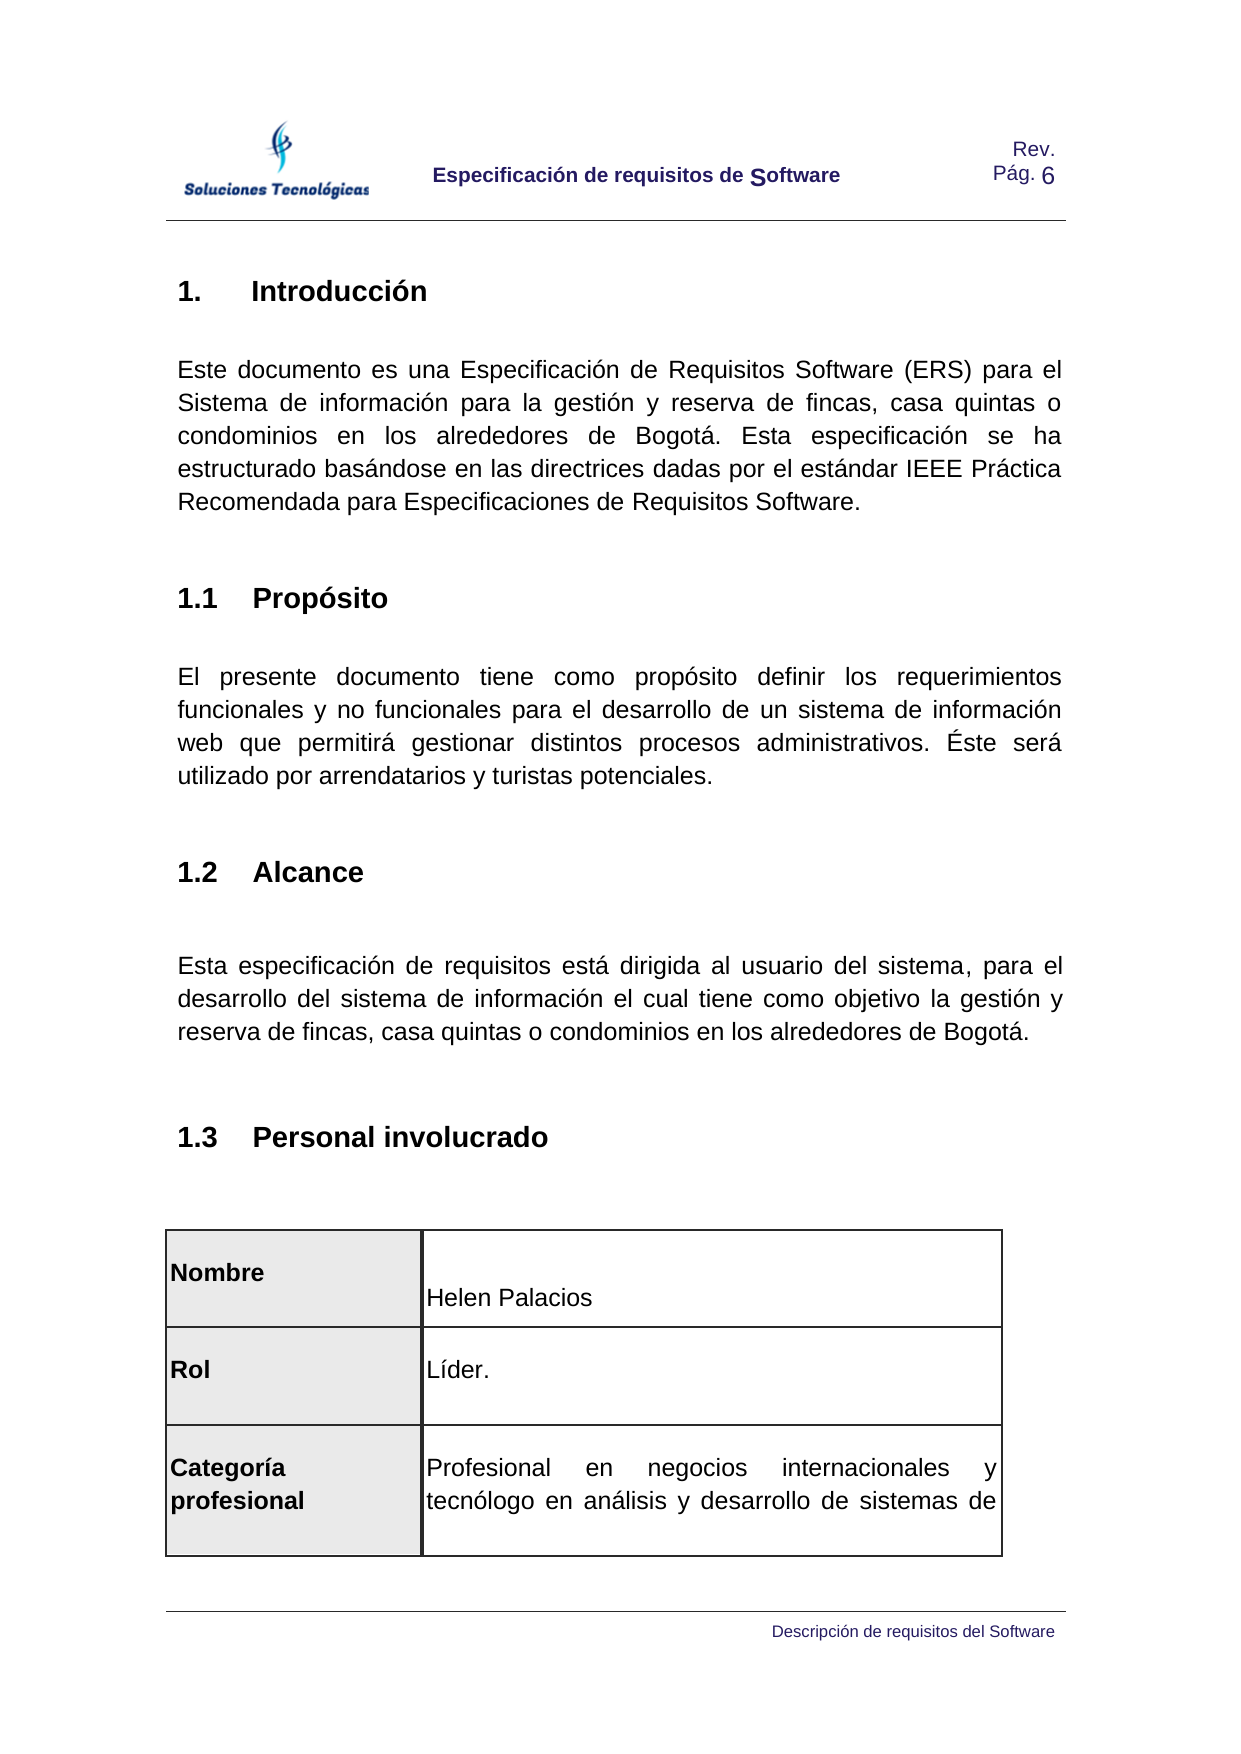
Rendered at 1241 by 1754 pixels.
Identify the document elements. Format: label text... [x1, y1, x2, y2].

table_header Nombre [167, 1231, 420, 1326]
table_cell Rol [167, 1328, 420, 1424]
table_cell Profesional en negocios internacionales y tecnólogo en análisis y desarrollo de sistemas de información [424, 1426, 1001, 1554]
table_header Helen Palacios [424, 1231, 1001, 1326]
text El presente documento tiene como propósito definir los requerimientos funcionales y no funcionales para el desarrollo de un sistema de información web que permitirá gestionar distintos procesos administrativos. Éste será utilizado por arrendatarios y turistas potenciales. [177, 662, 1063, 790]
table_cell Líder. [424, 1328, 1001, 1424]
list Personal involucrado [177, 1120, 1063, 1154]
list Propósito [177, 581, 1063, 615]
text Este documento es una Especificación de Requisitos Software (ERS) para el Sistema de información para la gestión y reserva de fincas, casa quintas o condominios en los alrededores de Bogotá. Esta especificación se ha estructurado basándose en las directrices dadas por el estándar IEEE Práctica Recomendada para Especificaciones de Requisitos Software. [177, 355, 1063, 516]
list Introducción [177, 274, 1063, 308]
picture [177, 113, 369, 213]
list Alcance [177, 855, 1063, 888]
table_cell Categoría profesional [167, 1426, 420, 1554]
text Esta especificación de requisitos está dirigida al usuario del sistema, para el desarrollo del sistema de información el cual tiene como objetivo la gestión y reserva de fincas, casa quintas o condominios en los alrededores de Bogotá. [177, 951, 1063, 1046]
